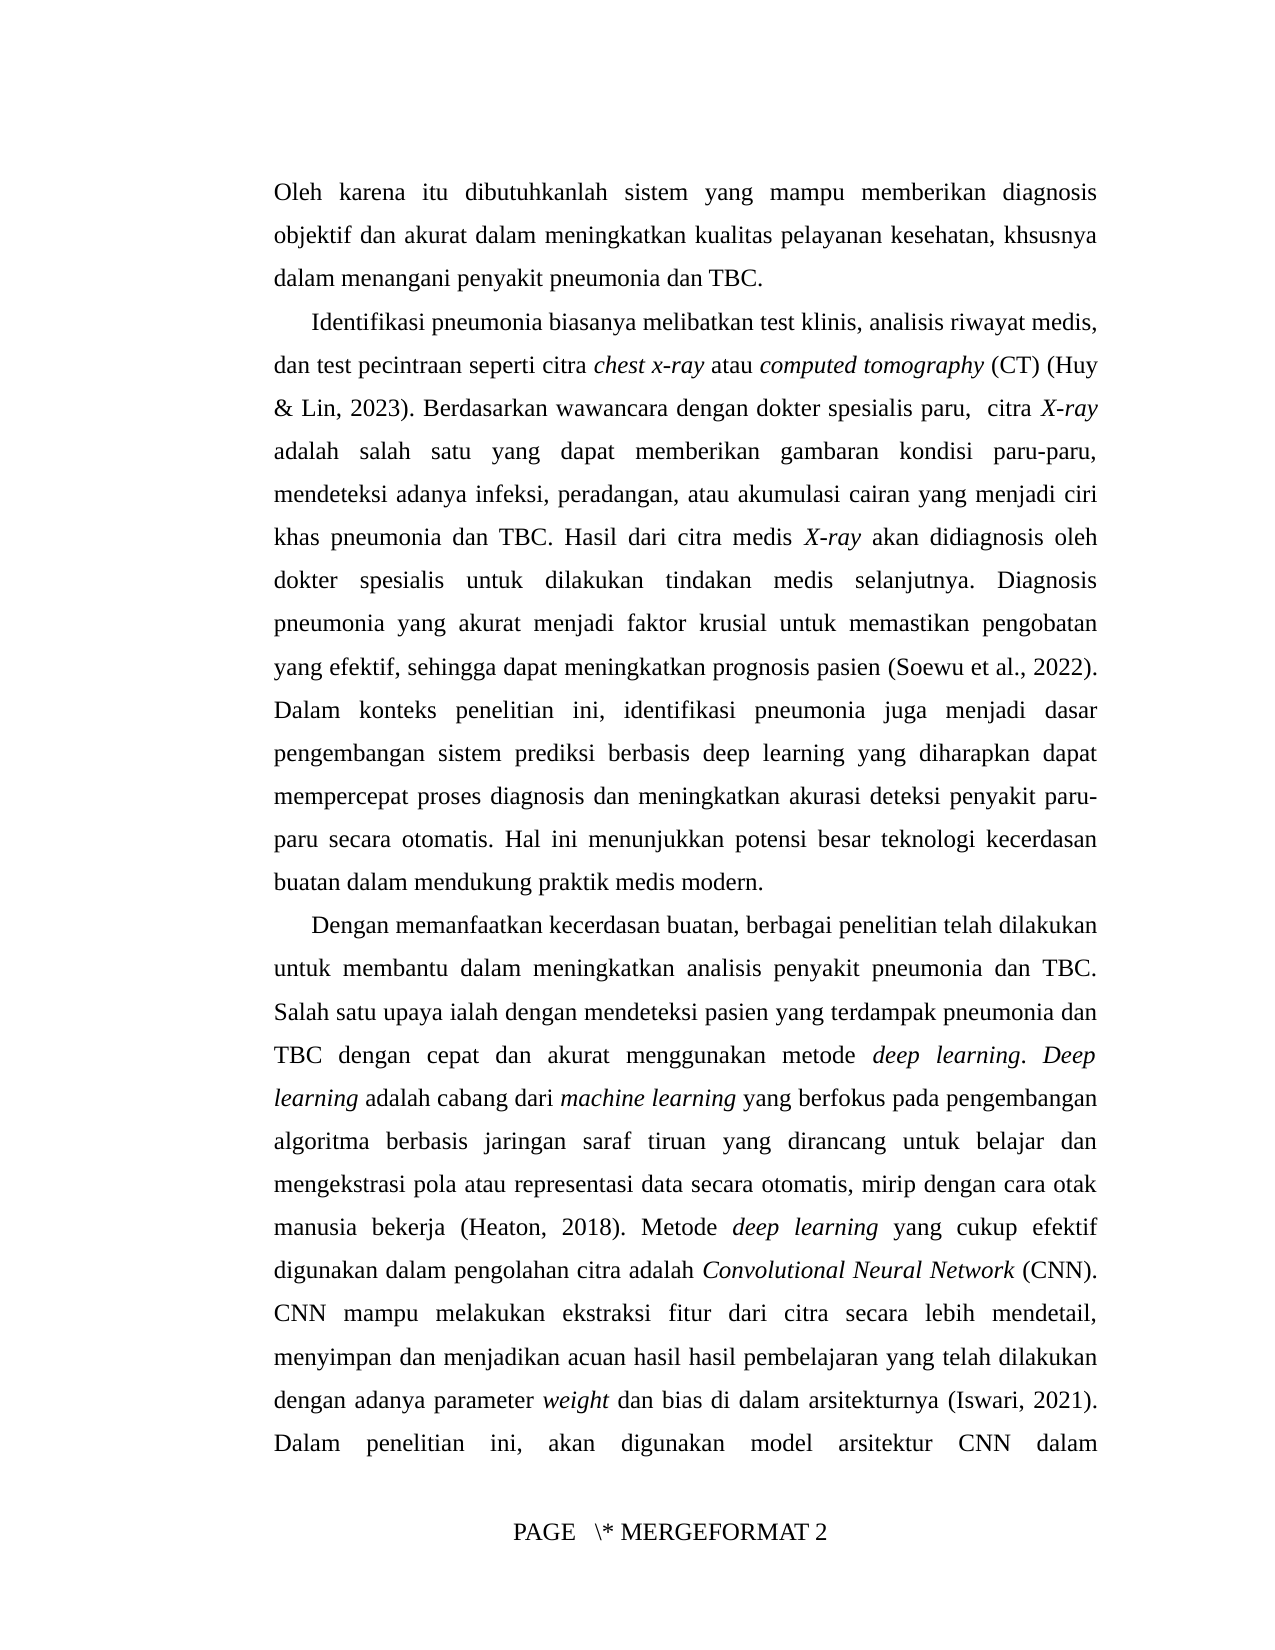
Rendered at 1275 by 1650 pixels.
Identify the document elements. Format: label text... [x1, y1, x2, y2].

list Identifikasi pneumonia biasanya melibatkan test klinis, analisis riwayat medis, dan test pecintraan seperti citra chest x-ray atau computed tomography (CT) . Berdasarkan wawancara dengan dokter spesialis paru, citra X-ray adalah salah satu yang dapat memberikan gambaran kondisi paru-paru, mendeteksi adanya infeksi, peradangan, atau akumulasi cairan yang menjadi ciri khas pneumonia dan TBC. Hasil dari citra medis X-ray akan didiagnosis oleh dokter spesialis untuk dilakukan tindakan medis selanjutnya. Diagnosis pneumonia yang akurat menjadi faktor krusial untuk memastikan pengobatan yang efektif, sehingga dapat meningkatkan prognosis pasien . Dalam konteks penelitian ini, identifikasi pneumonia juga menjadi dasar pengembangan sistem prediksi berbasis deep learning yang diharapkan dapat mempercepat proses diagnosis dan meningkatkan akurasi deteksi penyakit paru-paru secara otomatis. Hal ini menunjukkan potensi besar teknologi kecerdasan buatan dalam mendukung praktik medis modern. [274, 307, 1098, 896]
